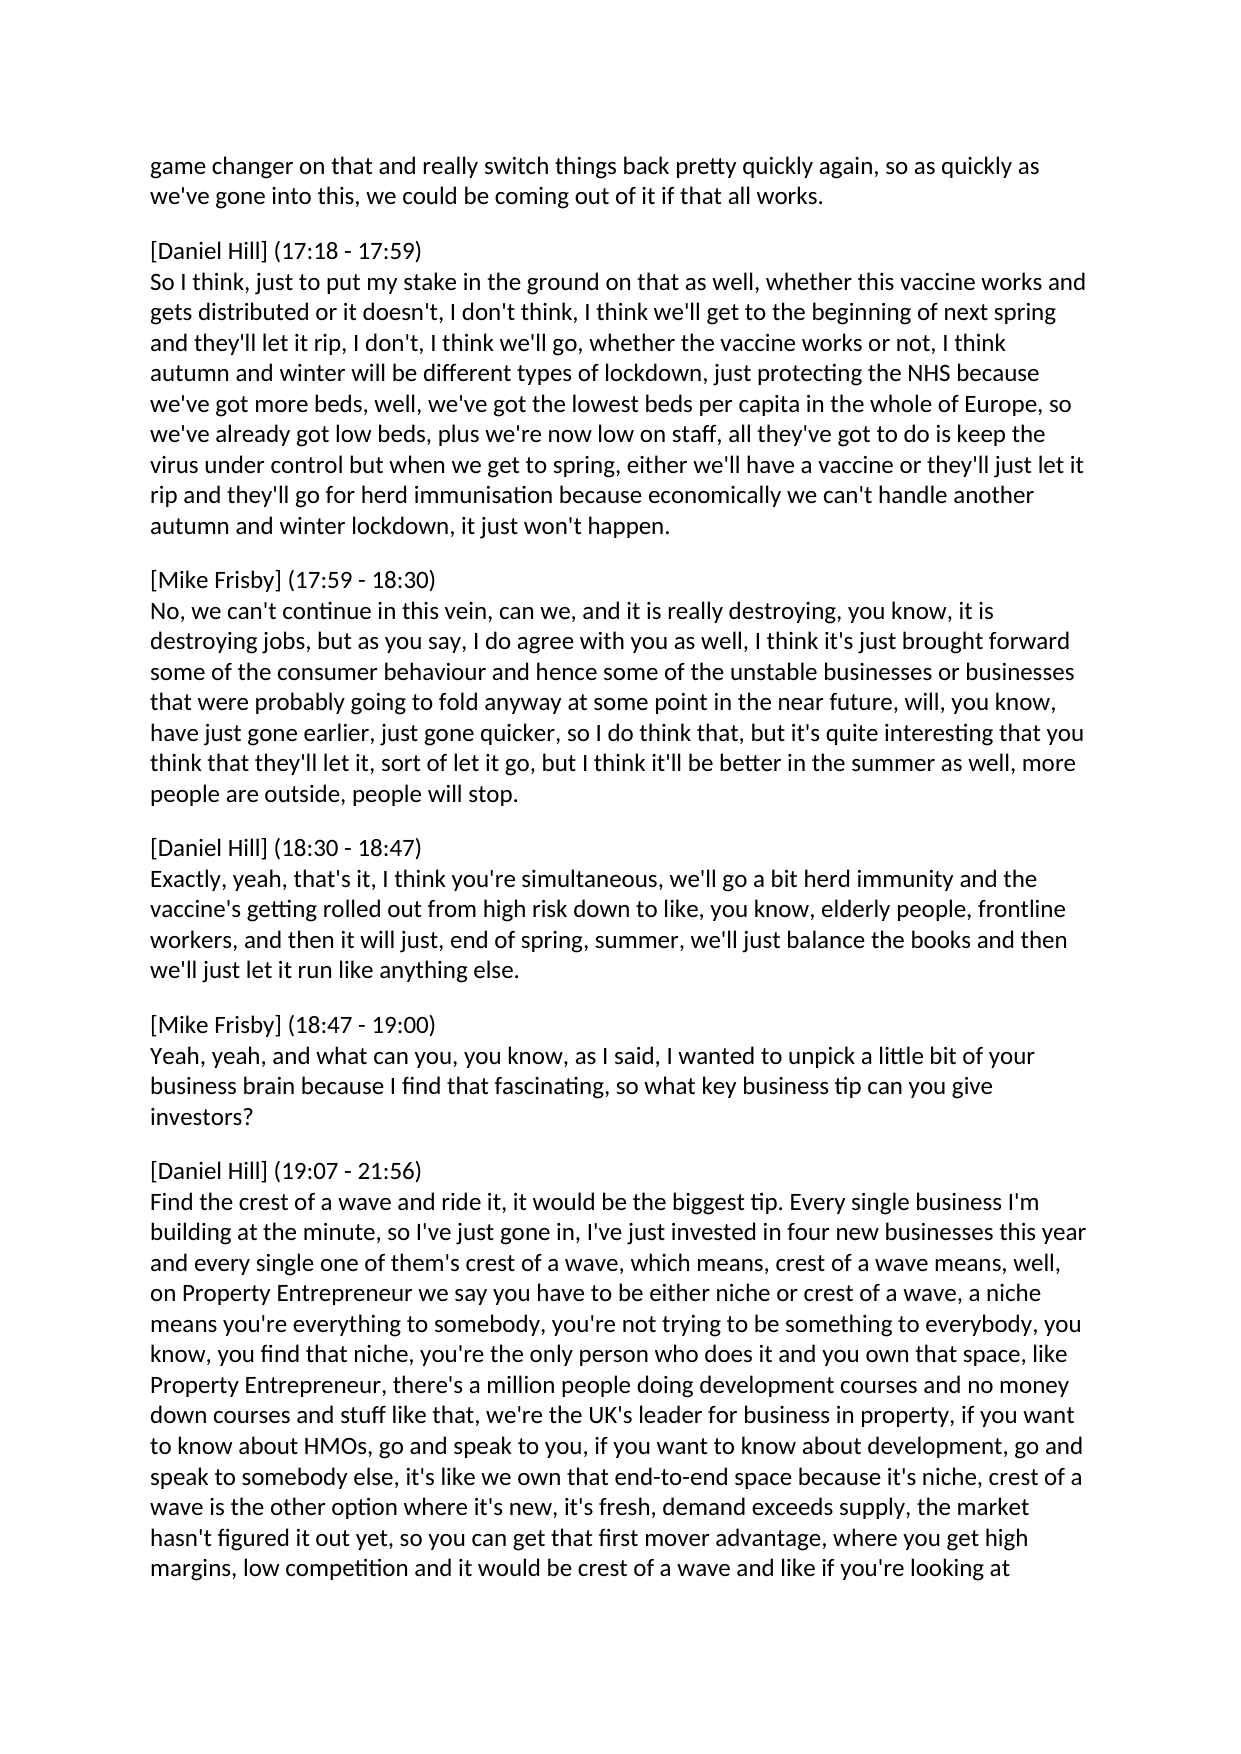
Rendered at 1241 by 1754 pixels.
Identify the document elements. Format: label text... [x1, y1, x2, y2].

text [Daniel Hill] (19:07 - 21:56) [150, 1155, 1090, 1186]
text So I think, just to put my stake in the ground on that as well, whether this vaccine works and gets distributed or it doesn't, I don't think, I think we'll get to the beginning of next spring and they'll let it rip, I don't, I think we'll go, whether the vaccine works or not, I think autumn and winter will be different types of lockdown, just protecting the NHS because we've got more beds, well, we've got the lowest beds per capita in the whole of Europe, so we've already got low beds, plus we're now low on staff, all they've got to do is keep the virus under control but when we get to spring, either we'll have a vaccine or they'll just let it rip and they'll go for herd immunisation because economically we can't handle another autumn and winter lockdown, it just won't happen. [150, 266, 1090, 540]
text [Mike Frisby] (17:59 - 18:30) [150, 564, 1090, 595]
text [Daniel Hill] (18:30 - 18:47) [150, 833, 1090, 863]
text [150, 1186, 1090, 1583]
text Exactly, yeah, that's it, I think you're simultaneous, we'll go a bit herd immunity and the vaccine's getting rolled out from high risk down to like, you know, elderly people, frontline workers, and then it will just, end of spring, summer, we'll just balance the books and then we'll just let it run like anything else. [150, 863, 1090, 985]
text [Daniel Hill] (17:18 - 17:59) [150, 235, 1090, 266]
text [Mike Frisby] (18:47 - 19:00) [150, 1009, 1090, 1040]
text No, we can't continue in this vein, can we, and it is really destroying, you know, it is destroying jobs, but as you say, I do agree with you as well, I think it's just brought forward some of the consumer behaviour and hence some of the unstable businesses or businesses that were probably going to fold anyway at some point in the near future, will, you know, have just gone earlier, just gone quicker, so I do think that, but it's quite interesting that you think that they'll let it, sort of let it go, but I think it'll be better in the summer as well, more people are outside, people will stop. [150, 595, 1090, 808]
text Yeah, yeah, and what can you, you know, as I said, I wanted to unpick a little bit of your business brain because I find that fascinating, so what key business tip can you give investors? [150, 1040, 1090, 1131]
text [150, 150, 1090, 211]
